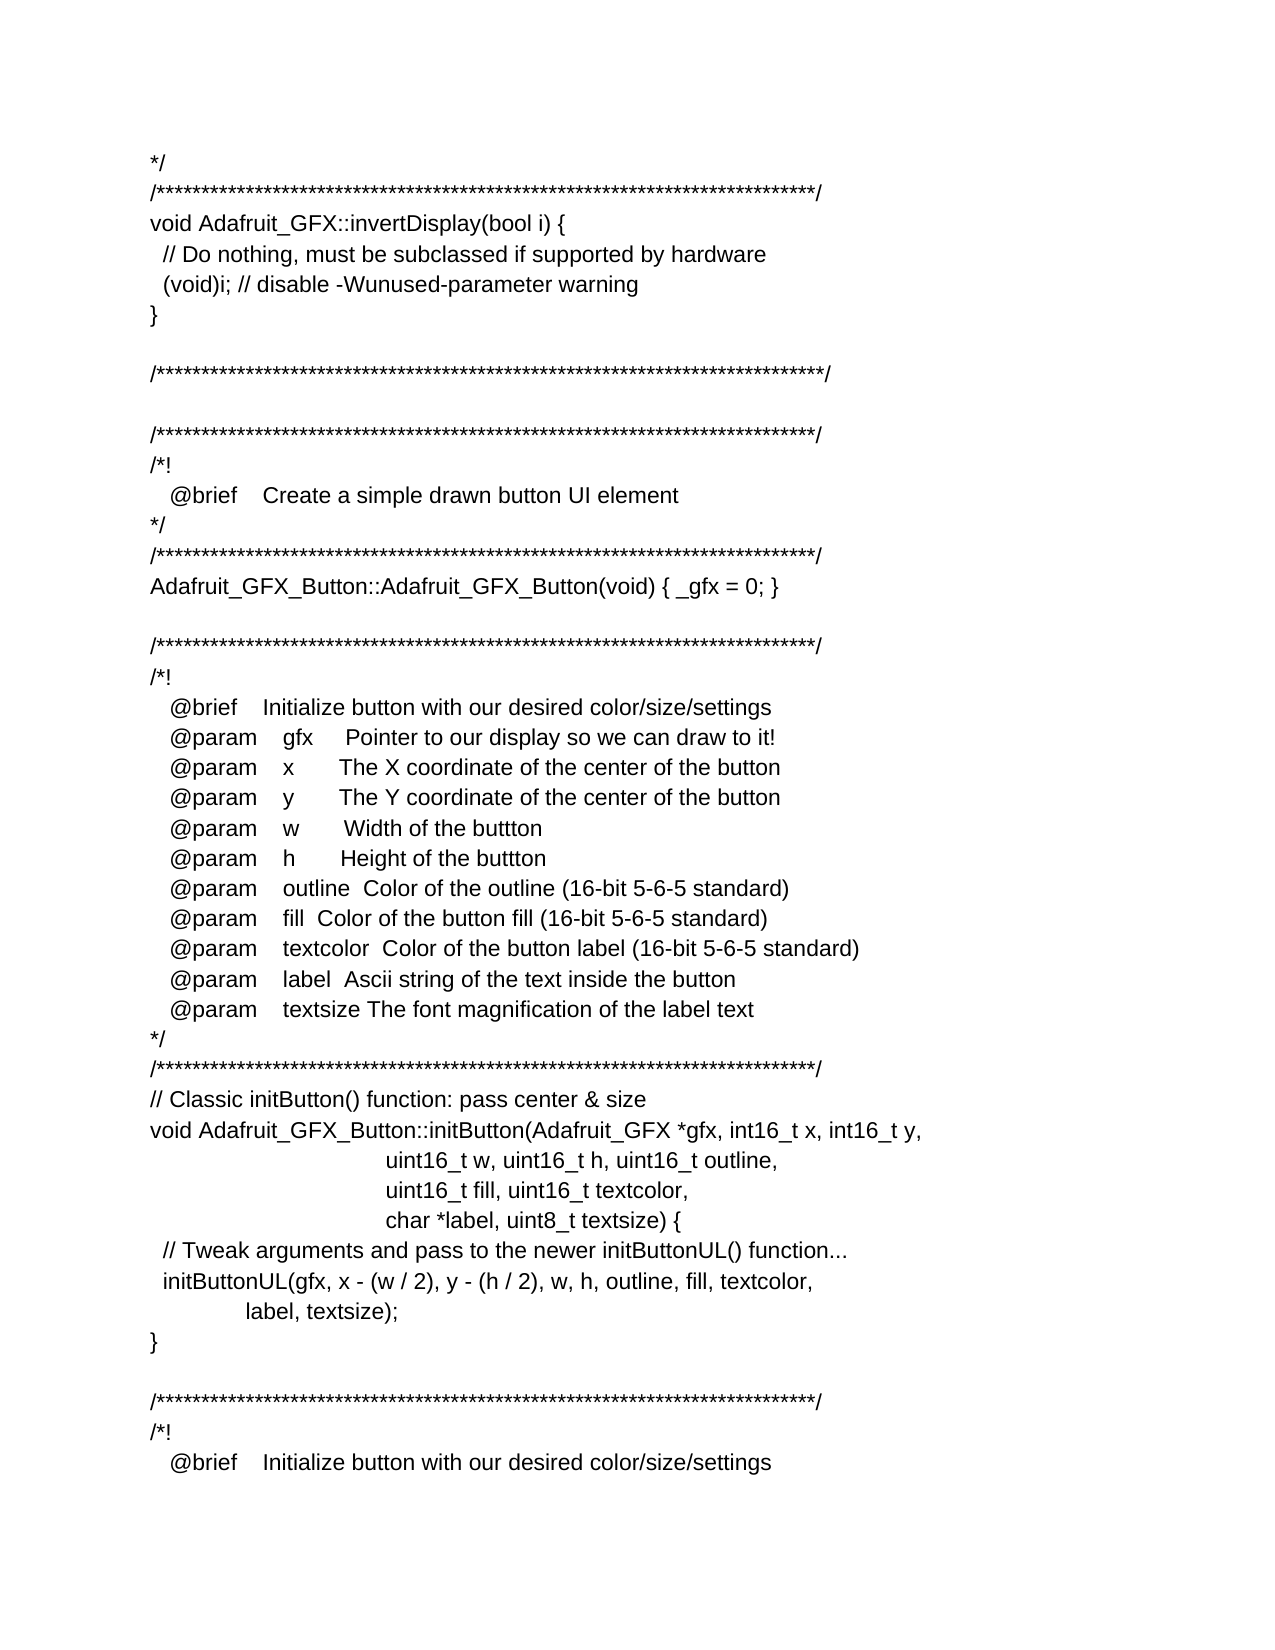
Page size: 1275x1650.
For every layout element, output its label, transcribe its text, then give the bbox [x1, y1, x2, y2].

text @param label Ascii string of the text inside the button [150, 966, 1125, 992]
text void Adafruit_GFX::invertDisplay(bool i) { [150, 210, 1125, 237]
text uint16_t w, uint16_t h, uint16_t outline, [150, 1147, 1125, 1173]
text @param h Height of the buttton [150, 845, 1125, 871]
text Adafruit_GFX_Button::Adafruit_GFX_Button(void) { _gfx = 0; } [150, 573, 1125, 599]
text label, textsize); [150, 1298, 1125, 1324]
text @brief Initialize button with our desired color/size/settings [150, 1449, 1125, 1475]
text @param y The Y coordinate of the center of the button [150, 784, 1125, 811]
text /***************************************************************************/ [150, 361, 1125, 388]
text @param textcolor Color of the button label (16-bit 5-6-5 standard) [150, 935, 1125, 962]
text @brief Initialize button with our desired color/size/settings [150, 694, 1125, 720]
text // Do nothing, must be subclassed if supported by hardware [150, 241, 1125, 267]
text /**************************************************************************/ [150, 543, 1125, 569]
text /**************************************************************************/ [150, 1056, 1125, 1083]
text @param gfx Pointer to our display so we can draw to it! [150, 724, 1125, 750]
text (void)i; // disable -Wunused-parameter warning [150, 271, 1125, 297]
text */ [150, 150, 1125, 176]
text } [150, 301, 1125, 327]
text uint16_t fill, uint16_t textcolor, [150, 1177, 1125, 1203]
text /*! [150, 1419, 1125, 1445]
text // Classic initButton() function: pass center & size [150, 1086, 1125, 1113]
text /**************************************************************************/ [150, 633, 1125, 660]
text // Tweak arguments and pass to the newer initButtonUL() function... [150, 1237, 1125, 1264]
text @param fill Color of the button fill (16-bit 5-6-5 standard) [150, 905, 1125, 932]
text @param outline Color of the outline (16-bit 5-6-5 standard) [150, 875, 1125, 901]
text char *label, uint8_t textsize) { [150, 1207, 1125, 1234]
text /**************************************************************************/ [150, 1388, 1125, 1415]
text /*! [150, 452, 1125, 478]
text @param x The X coordinate of the center of the button [150, 754, 1125, 781]
text */ [150, 512, 1125, 539]
text /**************************************************************************/ [150, 422, 1125, 448]
text initButtonUL(gfx, x - (w / 2), y - (h / 2), w, h, outline, fill, textcolor, [150, 1268, 1125, 1294]
text @param w Width of the buttton [150, 814, 1125, 841]
text } [150, 1328, 1125, 1354]
text @param textsize The font magnification of the label text [150, 996, 1125, 1022]
text void Adafruit_GFX_Button::initButton(Adafruit_GFX *gfx, int16_t x, int16_t y, [150, 1117, 1125, 1143]
text */ [150, 1026, 1125, 1052]
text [150, 180, 1125, 207]
text /*! [150, 663, 1125, 690]
text @brief Create a simple drawn button UI element [150, 482, 1125, 509]
